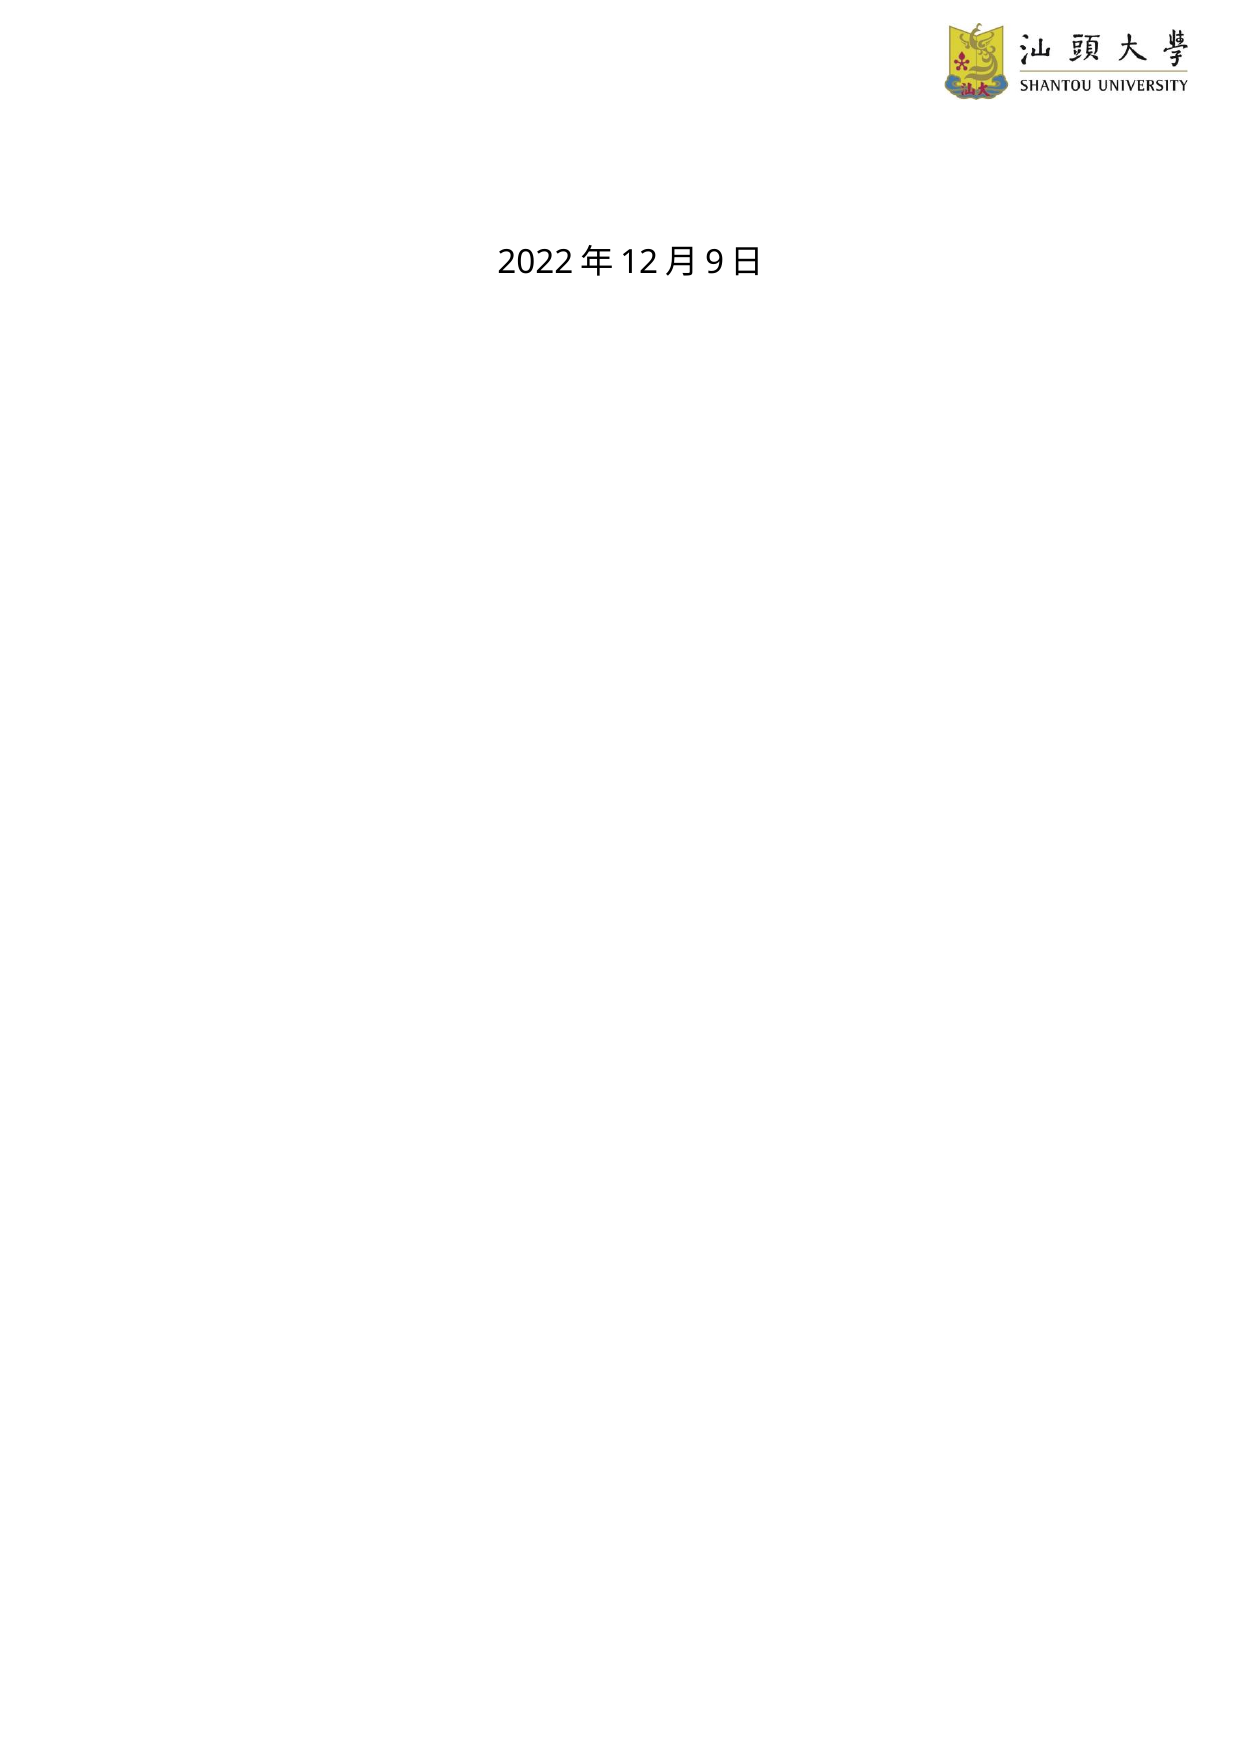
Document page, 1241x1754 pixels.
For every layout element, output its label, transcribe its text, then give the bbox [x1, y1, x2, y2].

picture [944, 23, 1188, 100]
text 2022年12月9日 [187, 227, 1073, 292]
